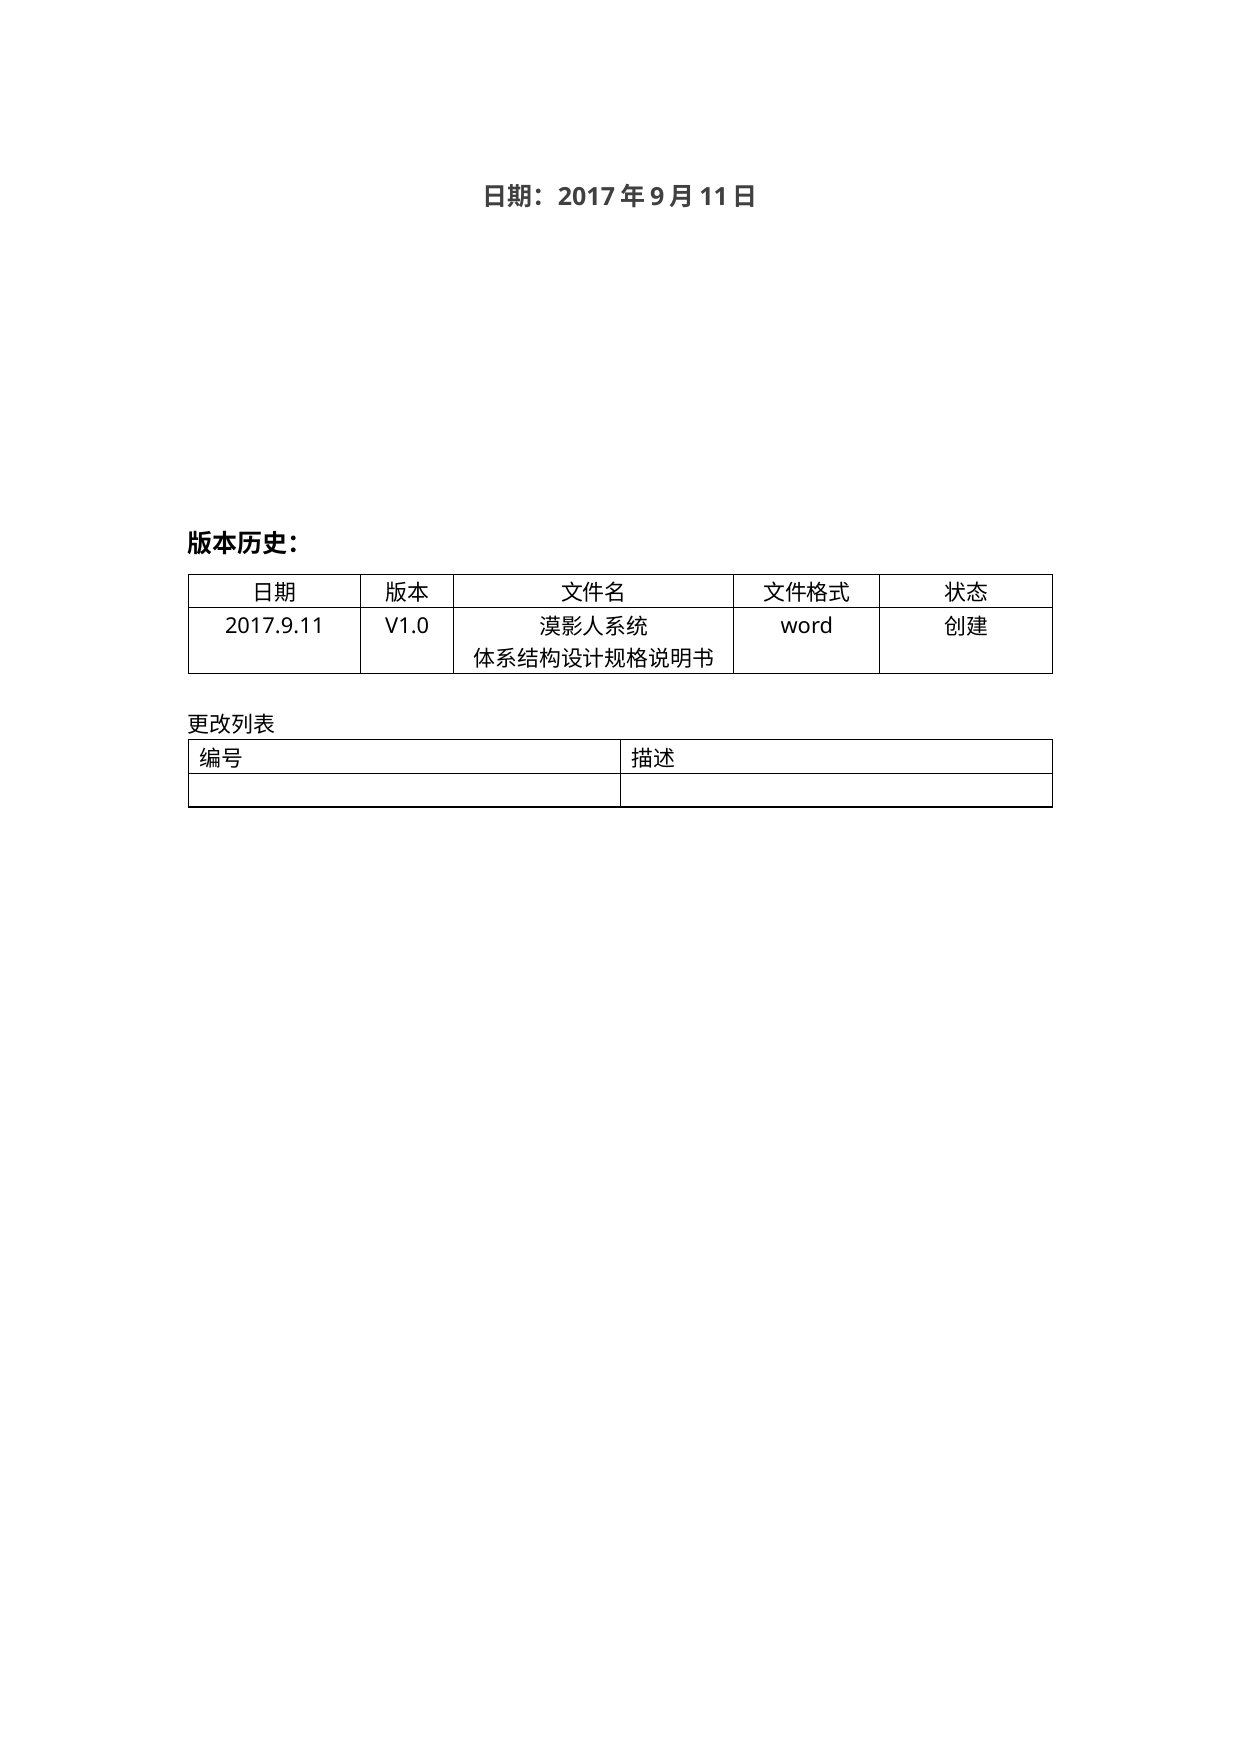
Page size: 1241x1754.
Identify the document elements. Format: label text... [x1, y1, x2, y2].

table_header 版本 [361, 575, 453, 607]
table_header 状态 [880, 575, 1052, 607]
text 版本历史： [187, 509, 1053, 574]
text 更改列表 [187, 707, 1053, 739]
table_header 描述 [621, 740, 1052, 773]
table_cell V1.0 [361, 608, 453, 673]
table_header 文件名 [454, 575, 733, 607]
table_cell 2017.9.11 [189, 608, 360, 673]
table_cell [621, 774, 1052, 806]
table_header 文件格式 [734, 575, 879, 607]
text 日期：2017年9月11日 [277, 162, 963, 227]
table_header 编号 [189, 740, 620, 773]
table_cell 漠影人系统 体系结构设计规格说明书 [454, 608, 733, 673]
table_cell 创建 [880, 608, 1052, 673]
table_header 日期 [189, 575, 360, 607]
table_cell [189, 774, 620, 806]
table_cell word [734, 608, 879, 673]
